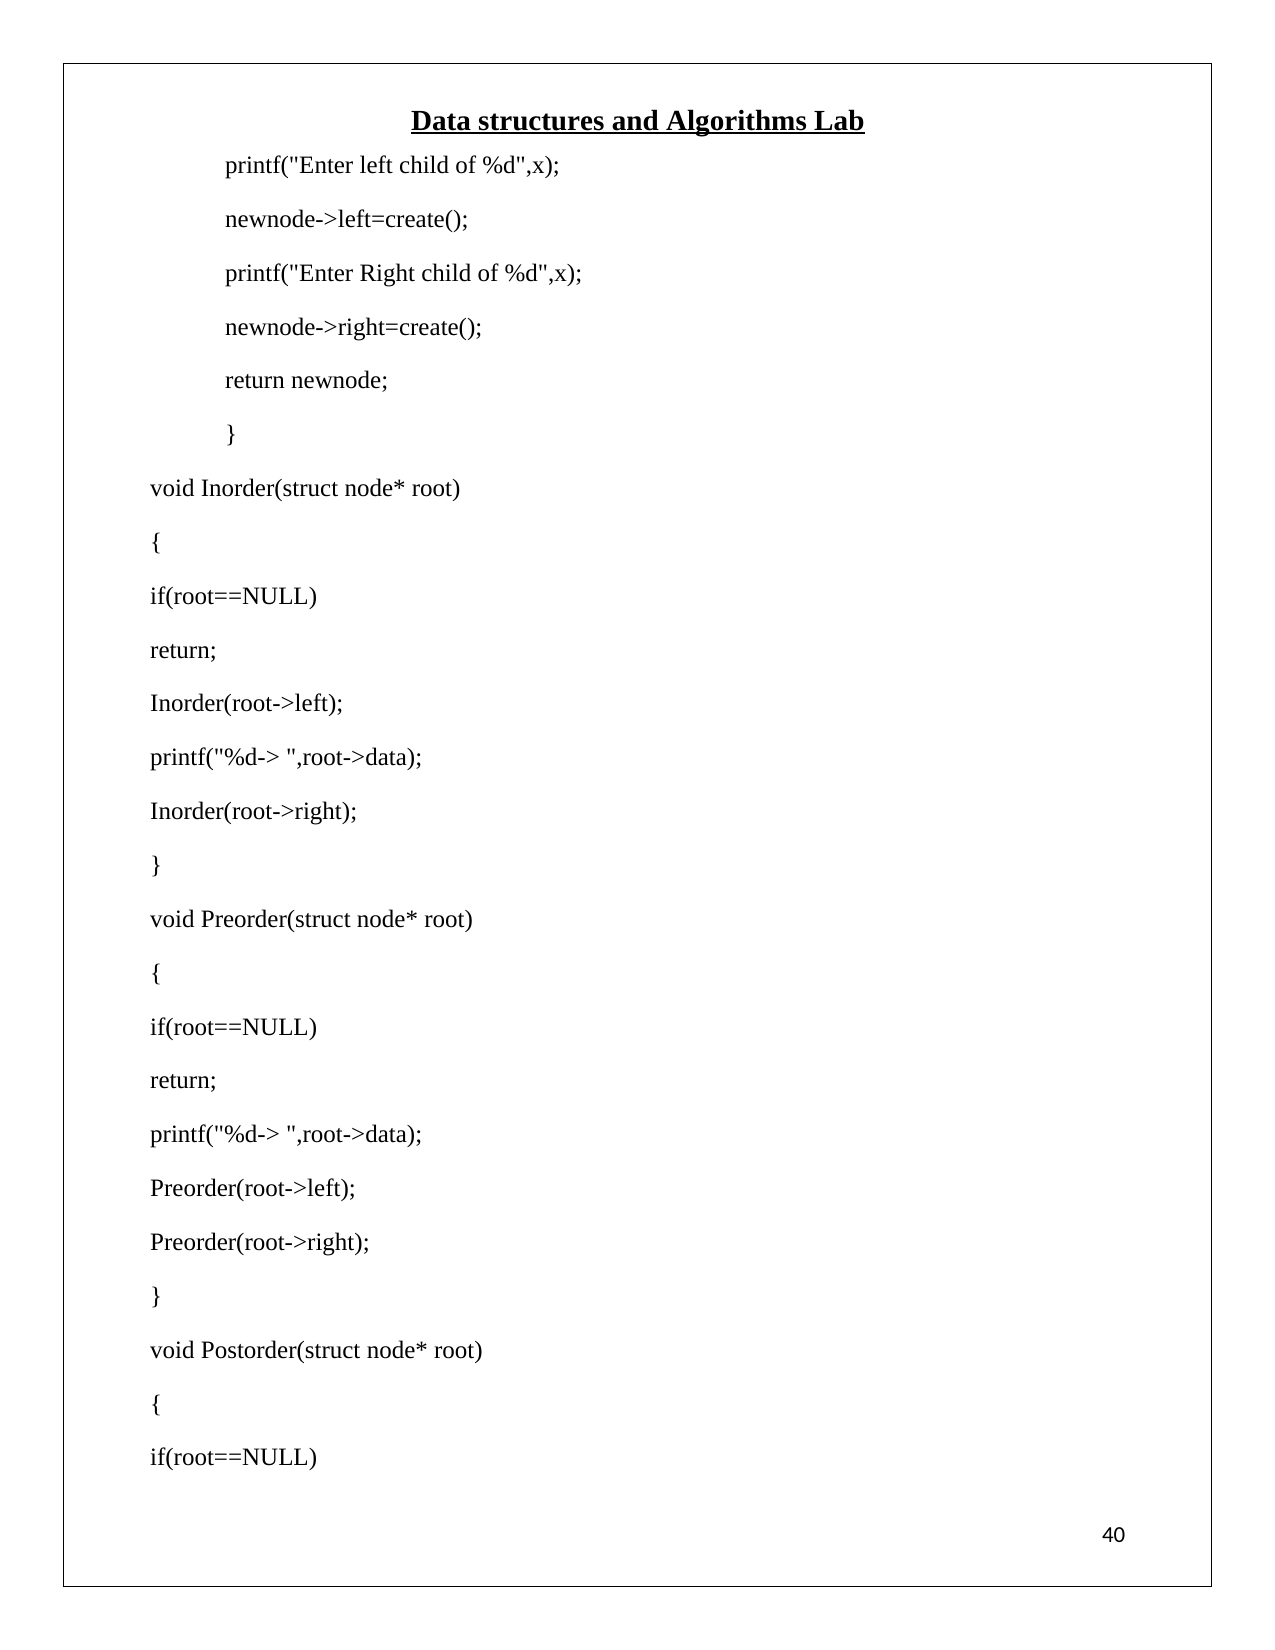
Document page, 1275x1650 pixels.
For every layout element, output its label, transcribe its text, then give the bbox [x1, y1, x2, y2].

text return newnode; [150, 365, 1125, 394]
text printf("%d-> ",root->data); [150, 1119, 1125, 1148]
text void Preorder(struct node* root) [150, 904, 1125, 933]
text Preorder(root->right); [150, 1227, 1125, 1256]
text Inorder(root->right); [150, 796, 1125, 825]
text return; [150, 1066, 1125, 1094]
text { [150, 527, 1125, 556]
text void Postorder(struct node* root) [150, 1335, 1125, 1363]
text newnode->left=create(); [150, 204, 1125, 233]
text if(root==NULL) [150, 1442, 1125, 1471]
text } [150, 1281, 1125, 1310]
text Inorder(root->left); [150, 688, 1125, 717]
text if(root==NULL) [150, 1012, 1125, 1040]
text { [150, 1389, 1125, 1417]
text printf("%d-> ",root->data); [150, 742, 1125, 771]
text Preorder(root->left); [150, 1173, 1125, 1202]
text } [150, 850, 1125, 879]
text newnode->right=create(); [150, 312, 1125, 340]
text return; [150, 635, 1125, 663]
text { [150, 958, 1125, 987]
text printf("Enter left child of %d",x); [150, 150, 1125, 179]
text } [150, 419, 1125, 448]
text if(root==NULL) [150, 581, 1125, 609]
text printf("Enter Right child of %d",x); [150, 258, 1125, 286]
text void Inorder(struct node* root) [150, 473, 1125, 502]
